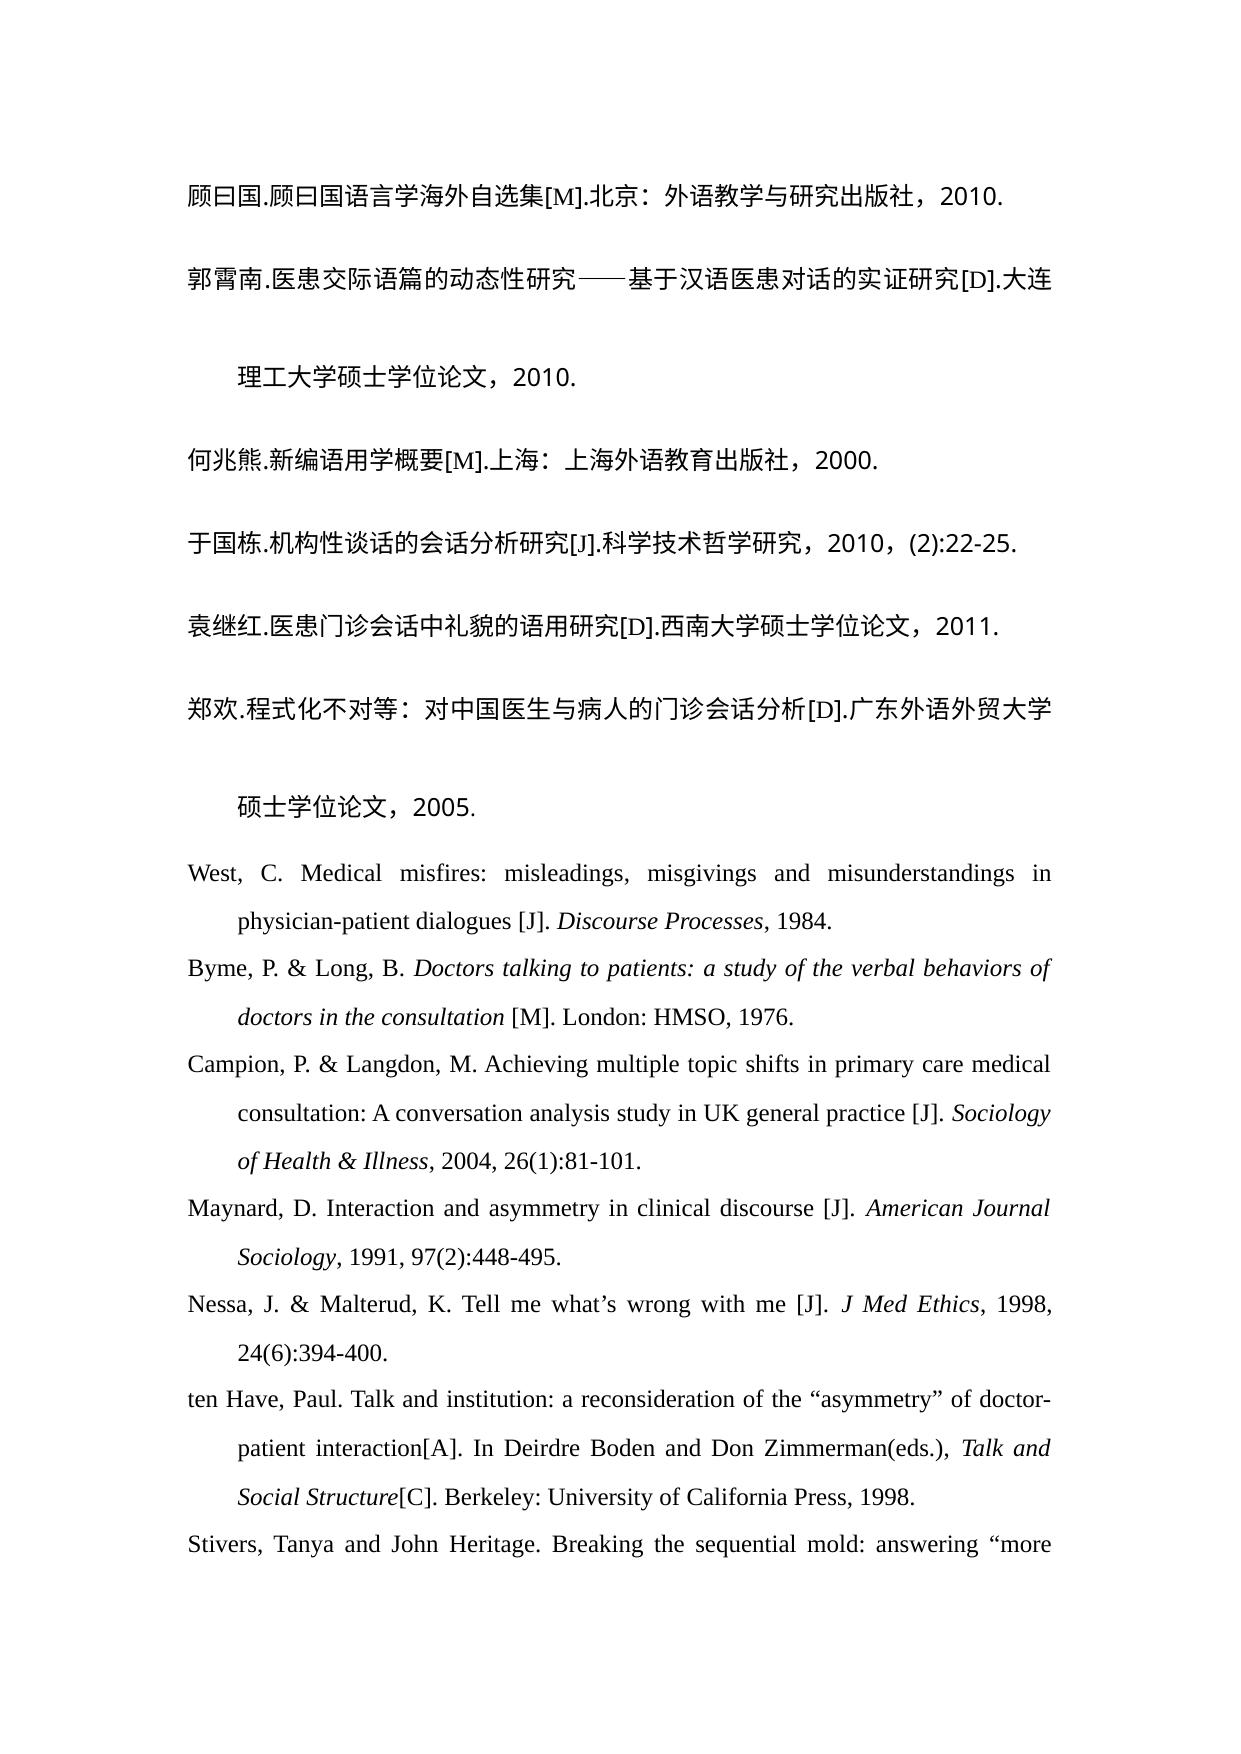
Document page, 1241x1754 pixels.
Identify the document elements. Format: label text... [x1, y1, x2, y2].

text 何兆熊.新编语用学概要[M].上海：上海外语教育出版社，2000. [187, 426, 1053, 491]
text 郑欢.程式化不对等：对中国医生与病人的门诊会话分析[D].广东外语外贸大学硕士学位论文，2005. [187, 675, 1053, 838]
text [187, 1527, 1053, 1559]
text ten Have, Paul. Talk and institution: a reconsideration of the “asymmetry” of doctor-patient interaction[A]. In Deirdre Boden and Don Zimmerman(eds.), Talk and Social Structure[C]. Berkeley: University of California Press, 1998. [187, 1383, 1053, 1513]
text 于国栋.机构性谈话的会话分析研究[J].科学技术哲学研究，2010，(2):22-25. [187, 509, 1053, 574]
text 袁继红.医患门诊会话中礼貌的语用研究[D].西南大学硕士学位论文，2011. [187, 592, 1053, 657]
text West, C. Medical misfires: misleadings, misgivings and misunderstandings in physician-patient dialogues [J]. Discourse Processes, 1984. [187, 856, 1053, 937]
text 顾曰国.顾曰国语言学海外自选集[M].北京：外语教学与研究出版社，2010. [187, 162, 1053, 227]
text Campion, P. & Langdon, M. Achieving multiple topic shifts in primary care medical consultation: A conversation analysis study in UK general practice [J]. Sociology of Health & Illness, 2004, 26(1):81-101. [187, 1047, 1053, 1177]
text Nessa, J. & Malterud, K. Tell me what’s wrong with me [J]. J Med Ethics, 1998, 24(6):394-400. [187, 1287, 1053, 1368]
text 郭霄南.医患交际语篇的动态性研究——基于汉语医患对话的实证研究[D].大连理工大学硕士学位论文，2010. [187, 245, 1053, 408]
text Byme, P. & Long, B. Doctors talking to patients: a study of the verbal behaviors of doctors in the consultation [M]. London: HMSO, 1976. [187, 951, 1053, 1033]
text Maynard, D. Interaction and asymmetry in clinical discourse [J]. American Journal Sociology, 1991, 97(2):448-495. [187, 1191, 1053, 1273]
